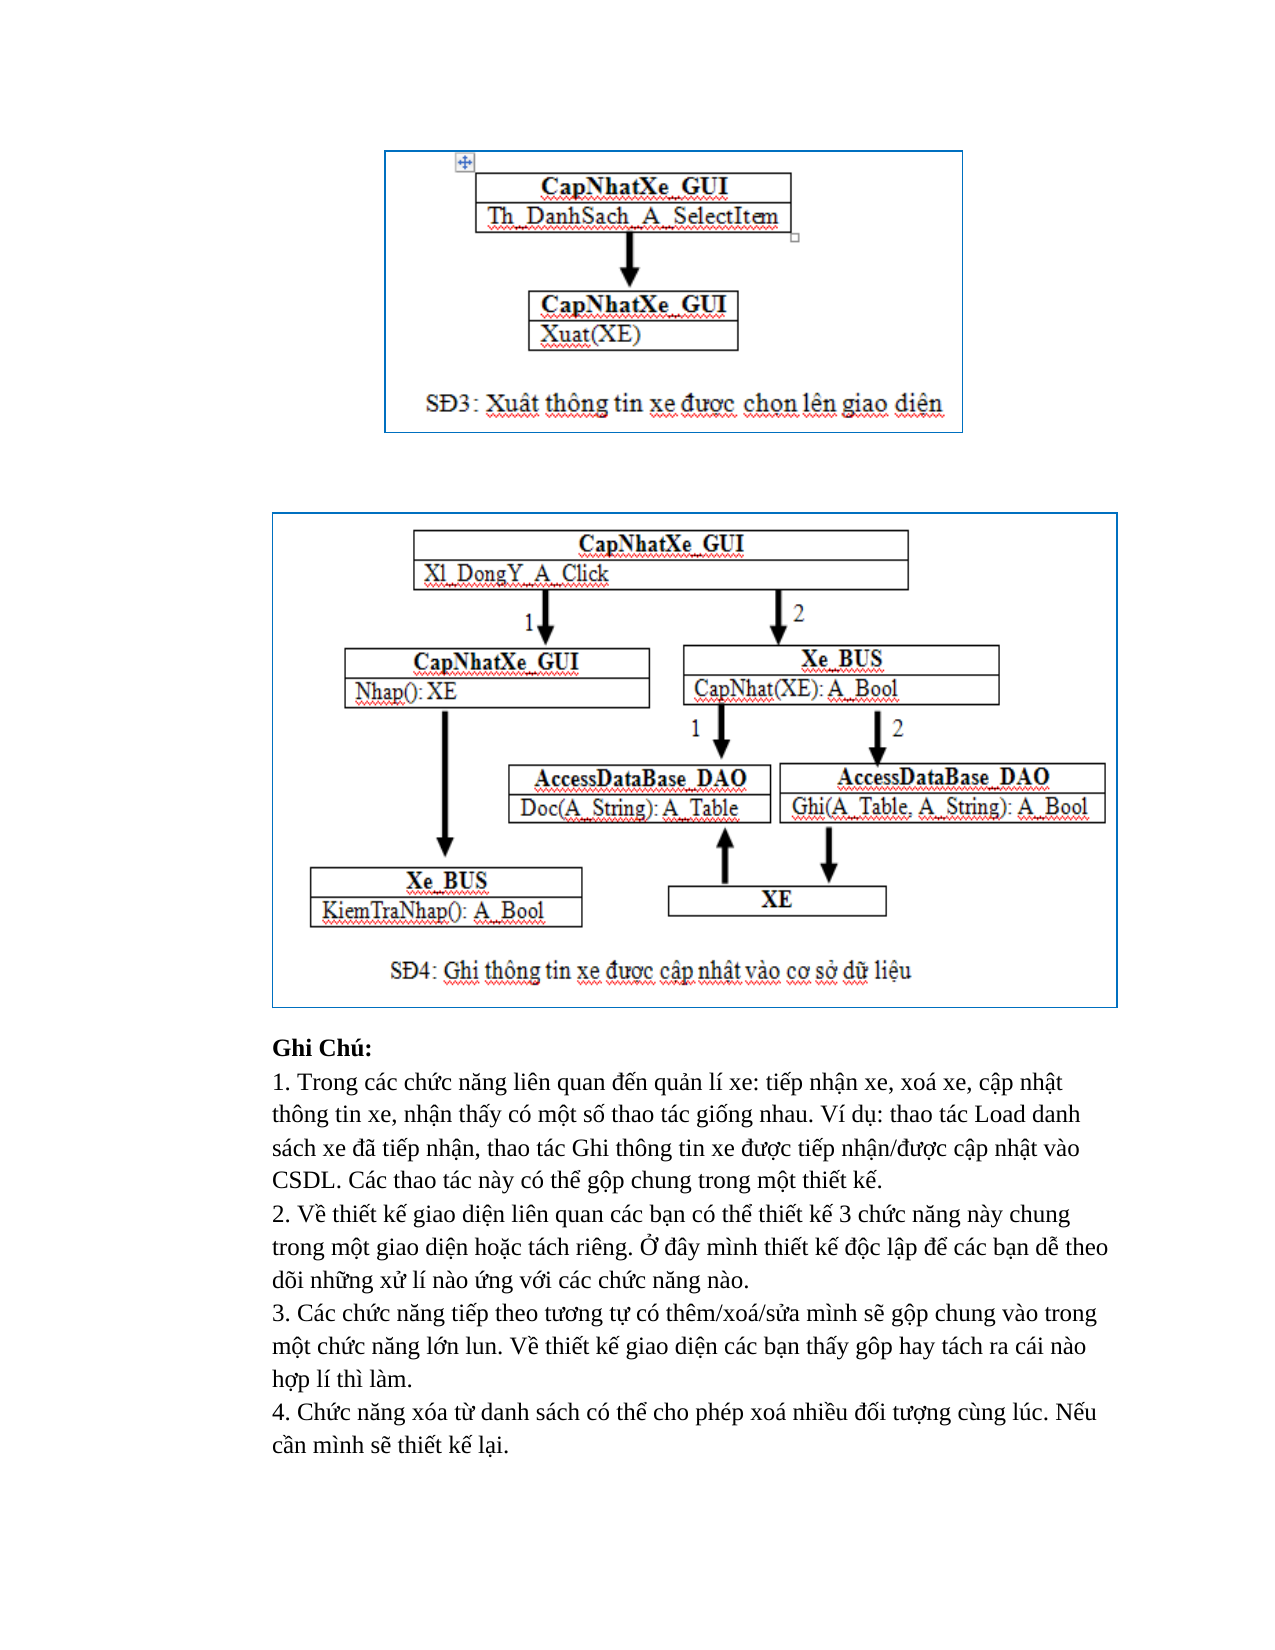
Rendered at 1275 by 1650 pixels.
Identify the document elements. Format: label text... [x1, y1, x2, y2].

picture [386, 152, 962, 432]
text Ghi Chú: 1. Trong các chức năng liên quan đến quản lí xe: tiếp nhận xe, xoá xe, cập nhật thông tin xe, nhận thấy có một số thao tác giống nhau. Ví dụ: thao tác Load danh sách xe đã tiếp nhận, thao tác Ghi thông tin xe được tiếp nhận/được cập nhật vào CSDL. Các thao tác này có thể gộp chung trong một thiết kế. 2. Về thiết kế giao diện liên quan các bạn có thể thiết kế 3 chức năng này chung trong một giao diện hoặc tách riêng. Ở đây mình thiết kế độc lập để các bạn dễ theo dõi những xử lí nào ứng với các chức năng nào. 3. Các chức năng tiếp theo tương tự có thêm/xoá/sửa mình sẽ gộp chung vào trong một chức năng lớn lun. Về thiết kế giao diện các bạn thấy gôp hay tách ra cái nào hợp lí thì làm. 4. Chức năng xóa từ danh sách có thể cho phép xoá nhiều đối tượng cùng lúc. Nếu cần mình sẽ thiết kế lại. [272, 1033, 1125, 1458]
picture [273, 514, 1116, 1007]
